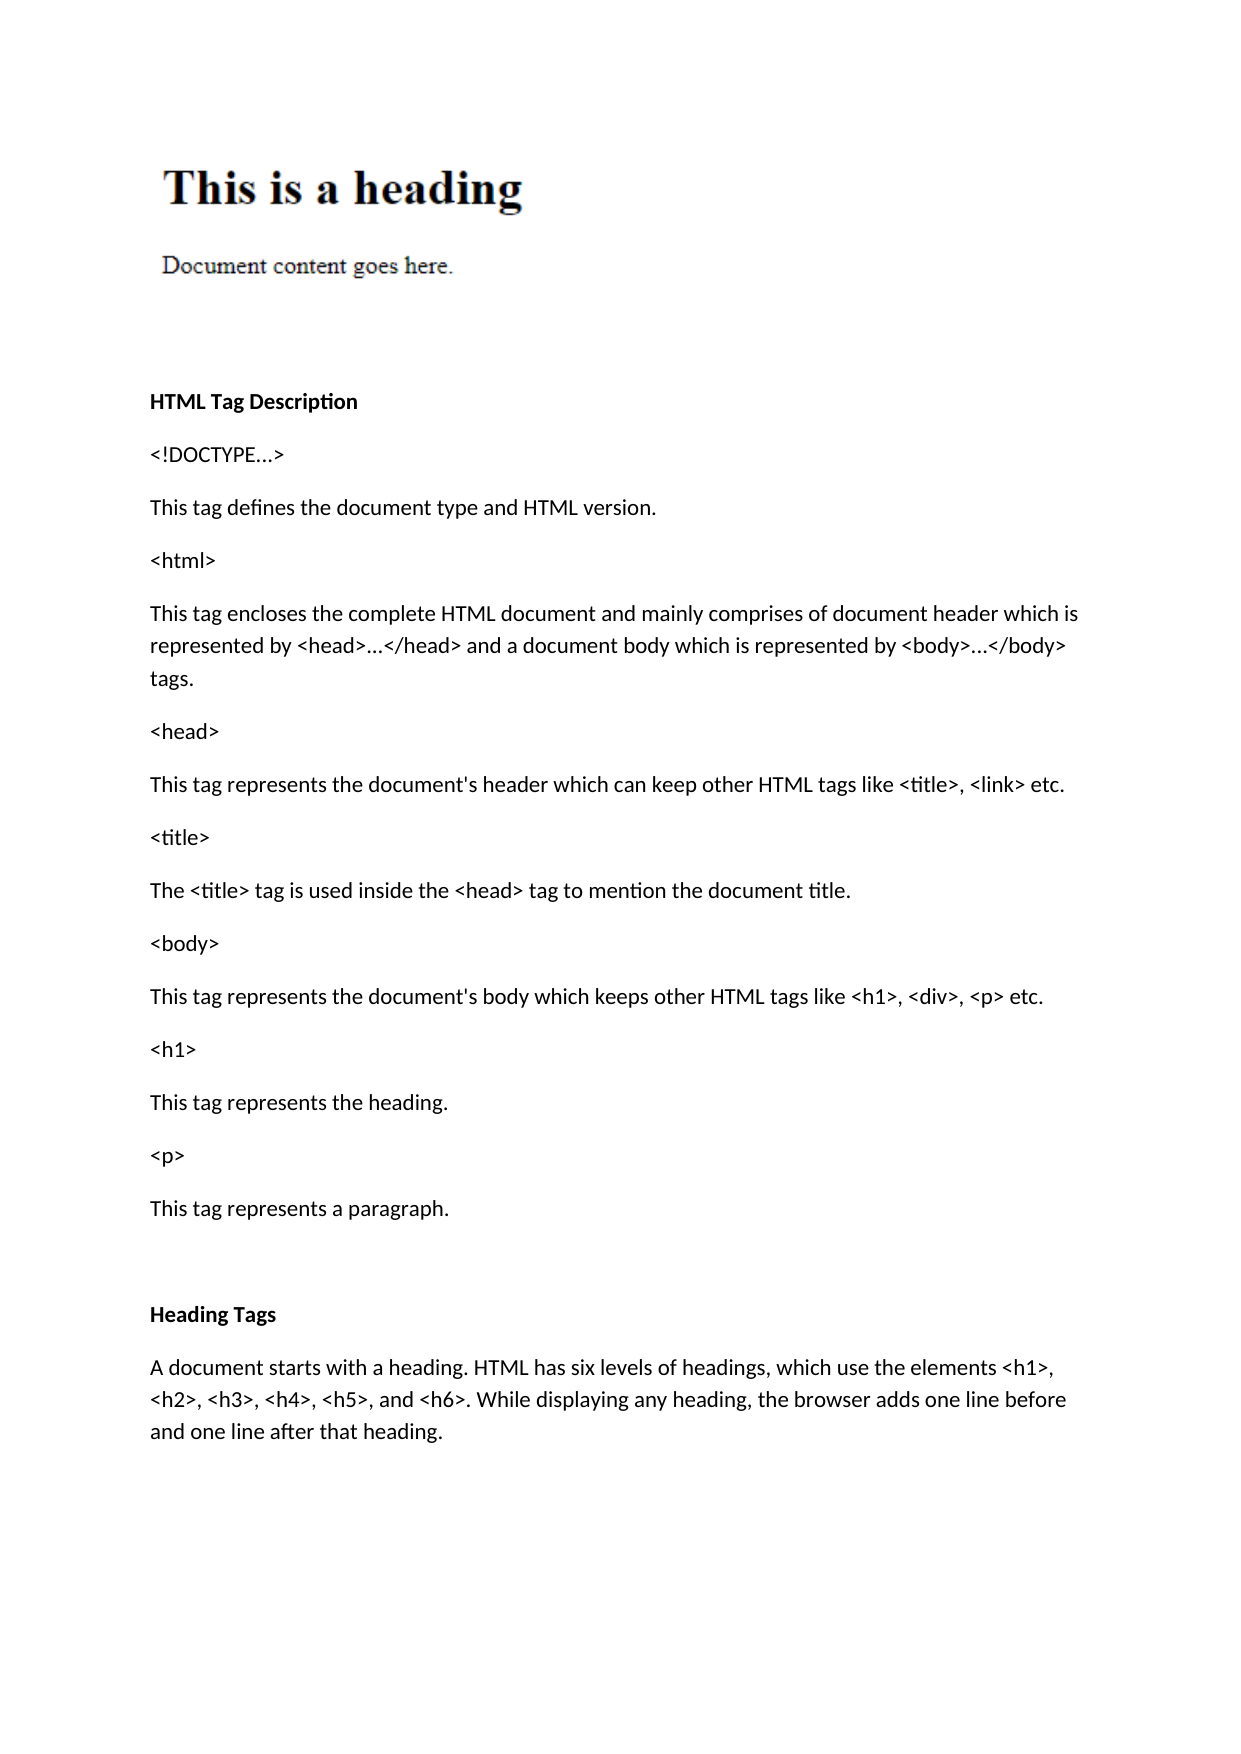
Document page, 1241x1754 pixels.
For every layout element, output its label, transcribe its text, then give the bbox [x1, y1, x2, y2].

text This tag represents the document's header which can keep other HTML tags like <title>, <link> etc. [150, 770, 1090, 798]
text HTML Tag Description [150, 387, 1090, 415]
text This tag encloses the complete HTML document and mainly comprises of document header which is represented by <head>...</head> and a document body which is represented by <body>...</body> tags. [150, 599, 1090, 692]
text The <title> tag is used inside the <head> tag to mention the document title. [150, 876, 1090, 904]
text Heading Tags [150, 1300, 1090, 1328]
text This tag represents the document's body which keeps other HTML tags like <h1>, <div>, <p> etc. [150, 982, 1090, 1010]
text <h1> [150, 1035, 1090, 1063]
text This tag represents a paragraph. [150, 1194, 1090, 1222]
text This tag represents the heading. [150, 1088, 1090, 1116]
picture [150, 150, 566, 310]
text <title> [150, 823, 1090, 851]
text A document starts with a heading. HTML has six levels of headings, which use the elements <h1>, <h2>, <h3>, <h4>, <h5>, and <h6>. While displaying any heading, the browser adds one line before and one line after that heading. [150, 1353, 1090, 1446]
text <!DOCTYPE...> [150, 440, 1090, 468]
text This tag defines the document type and HTML version. [150, 493, 1090, 521]
text <body> [150, 929, 1090, 957]
text <html> [150, 546, 1090, 574]
text <head> [150, 717, 1090, 745]
text <p> [150, 1141, 1090, 1169]
